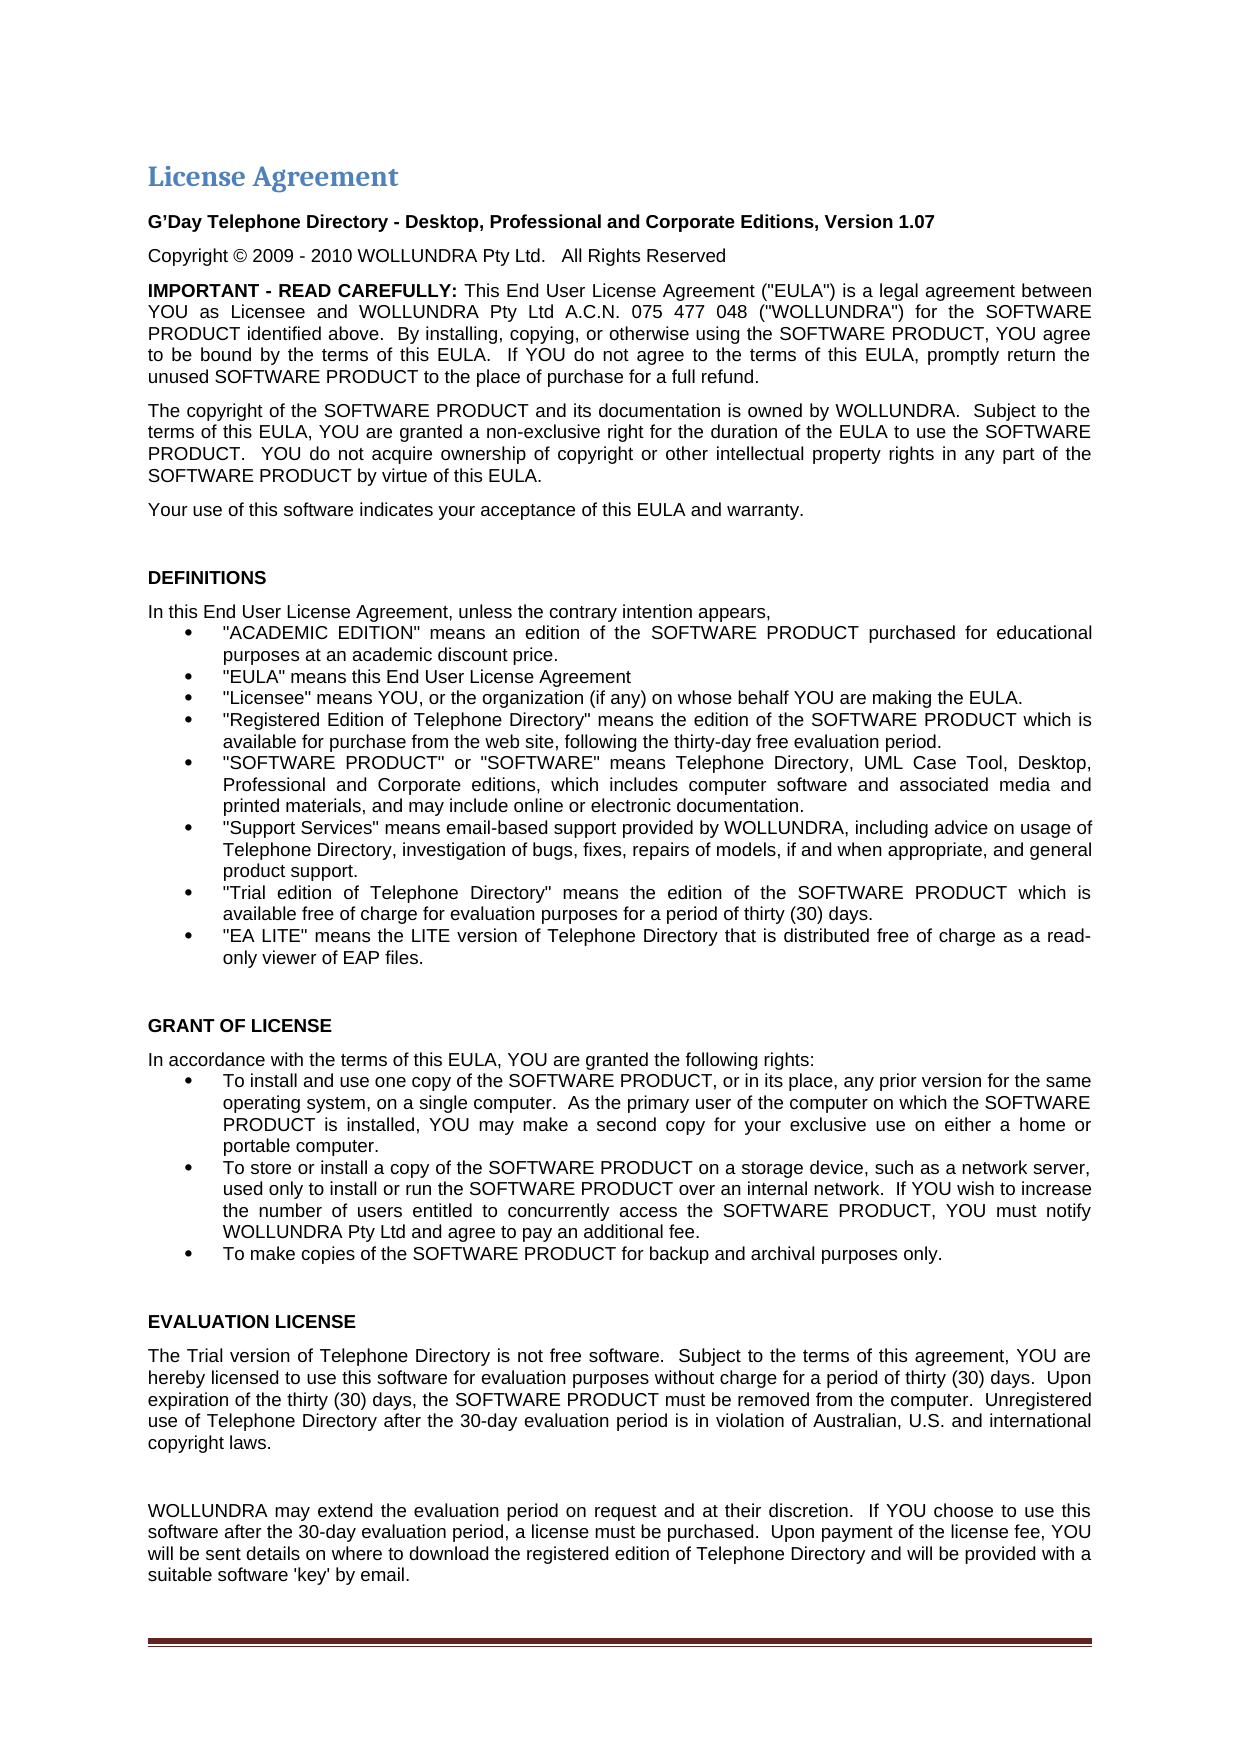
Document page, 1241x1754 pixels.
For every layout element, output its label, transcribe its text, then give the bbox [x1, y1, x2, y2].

list "ACADEMIC EDITION" means an edition of the Software Product purchased for educational purposes at an academic discount price. [185, 622, 1092, 665]
list "Trial edition of Telephone Directory" means the edition of the SOFTWARE PRODUCT which is available free of charge for evaluation purposes for a period of thirty (30) days. [185, 882, 1092, 925]
text DEFINITIONS [148, 567, 1092, 588]
list To store or install a copy of the SOFTWARE PRODUCT on a storage device, such as a network server, used only to install or run the SOFTWARE PRODUCT over an internal network. If YOU wish to increase the number of users entitled to concurrently access the SOFTWARE PRODUCT, YOU must notify WOLLUNDRA Pty Ltd and agree to pay an additional fee. [185, 1157, 1092, 1243]
list To make copies of the SOFTWARE PRODUCT for backup and archival purposes only. [185, 1243, 1092, 1264]
subtitle License Agreement [148, 160, 1092, 194]
list "Support Services" means email-based support provided by WOLLUNDRA, including advice on usage of Telephone Directory, investigation of bugs, fixes, repairs of models, if and when appropriate, and general product support. [185, 817, 1092, 882]
list "Licensee" means YOU, or the organization (if any) on whose behalf YOU are making the EULA. [185, 687, 1092, 709]
list "SOFTWARE PRODUCT" or "SOFTWARE" means Telephone Directory, UML Case Tool, Desktop, Professional and Corporate editions, which includes computer software and associated media and printed materials, and may include online or electronic documentation. [185, 752, 1092, 817]
list "Registered Edition of Telephone Directory" means the edition of the SOFTWARE PRODUCT which is available for purchase from the web site, following the thirty-day free evaluation period. [185, 709, 1092, 752]
text The copyright of the SOFTWARE PRODUCT and its documentation is owned by WOLLUNDRA. Subject to the terms of this EULA, YOU are granted a non-exclusive right for the duration of the EULA to use the SOFTWARE PRODUCT. YOU do not acquire ownership of copyright or other intellectual property rights in any part of the SOFTWARE PRODUCT by virtue of this EULA. [148, 400, 1092, 486]
list To install and use one copy of the SOFTWARE PRODUCT, or in its place, any prior version for the same operating system, on a single computer. As the primary user of the computer on which the SOFTWARE PRODUCT is installed, YOU may make a second copy for your exclusive use on either a home or portable computer. [185, 1070, 1092, 1157]
list "EA LITE" means the LITE version of Telephone Directory that is distributed free of charge as a read-only viewer of EAP files. [185, 925, 1092, 968]
text Copyright © 2009 - 2010 WOLLUNDRA Pty Ltd. All Rights Reserved [148, 245, 1092, 267]
text Your use of this software indicates your acceptance of this EULA and warranty. [148, 498, 1092, 520]
text In this End User License Agreement, unless the contrary intention appears, [148, 601, 1092, 622]
text GRANT OF LICENSE [148, 1014, 1092, 1036]
text IMPORTANT - READ CAREFULLY: This End User License Agreement ("EULA") is a legal agreement between YOU as Licensee and WOLLUNDRA Pty Ltd A.C.N. 075 477 048 ("WOLLUNDRA") for the SOFTWARE PRODUCT identified above. By installing, copying, or otherwise using the SOFTWARE PRODUCT, YOU agree to be bound by the terms of this EULA. If YOU do not agree to the terms of this EULA, promptly return the unused SOFTWARE PRODUCT to the place of purchase for a full refund. [148, 279, 1092, 387]
text G’Day Telephone Directory - Desktop, Professional and Corporate Editions, Version 1.07 [148, 211, 1092, 233]
text In accordance with the terms of this EULA, YOU are granted the following rights: [148, 1049, 1092, 1070]
text EVALUATION LICENSE [148, 1311, 1092, 1333]
text WOLLUNDRA may extend the evaluation period on request and at their discretion. If YOU choose to use this software after the 30-day evaluation period, a license must be purchased. Upon payment of the license fee, YOU will be sent details on where to download the registered edition of Telephone Directory and will be provided with a suitable software 'key' by email. [148, 1499, 1092, 1586]
text The Trial version of Telephone Directory is not free software. Subject to the terms of this agreement, YOU are hereby licensed to use this software for evaluation purposes without charge for a period of thirty (30) days. Upon expiration of the thirty (30) days, the Software Product must be removed from the computer. Unregistered use of Telephone Directory after the 30-day evaluation period is in violation of Australian, U.S. and international copyright laws. [148, 1345, 1092, 1453]
list "EULA" means this End User License Agreement [185, 665, 1092, 687]
